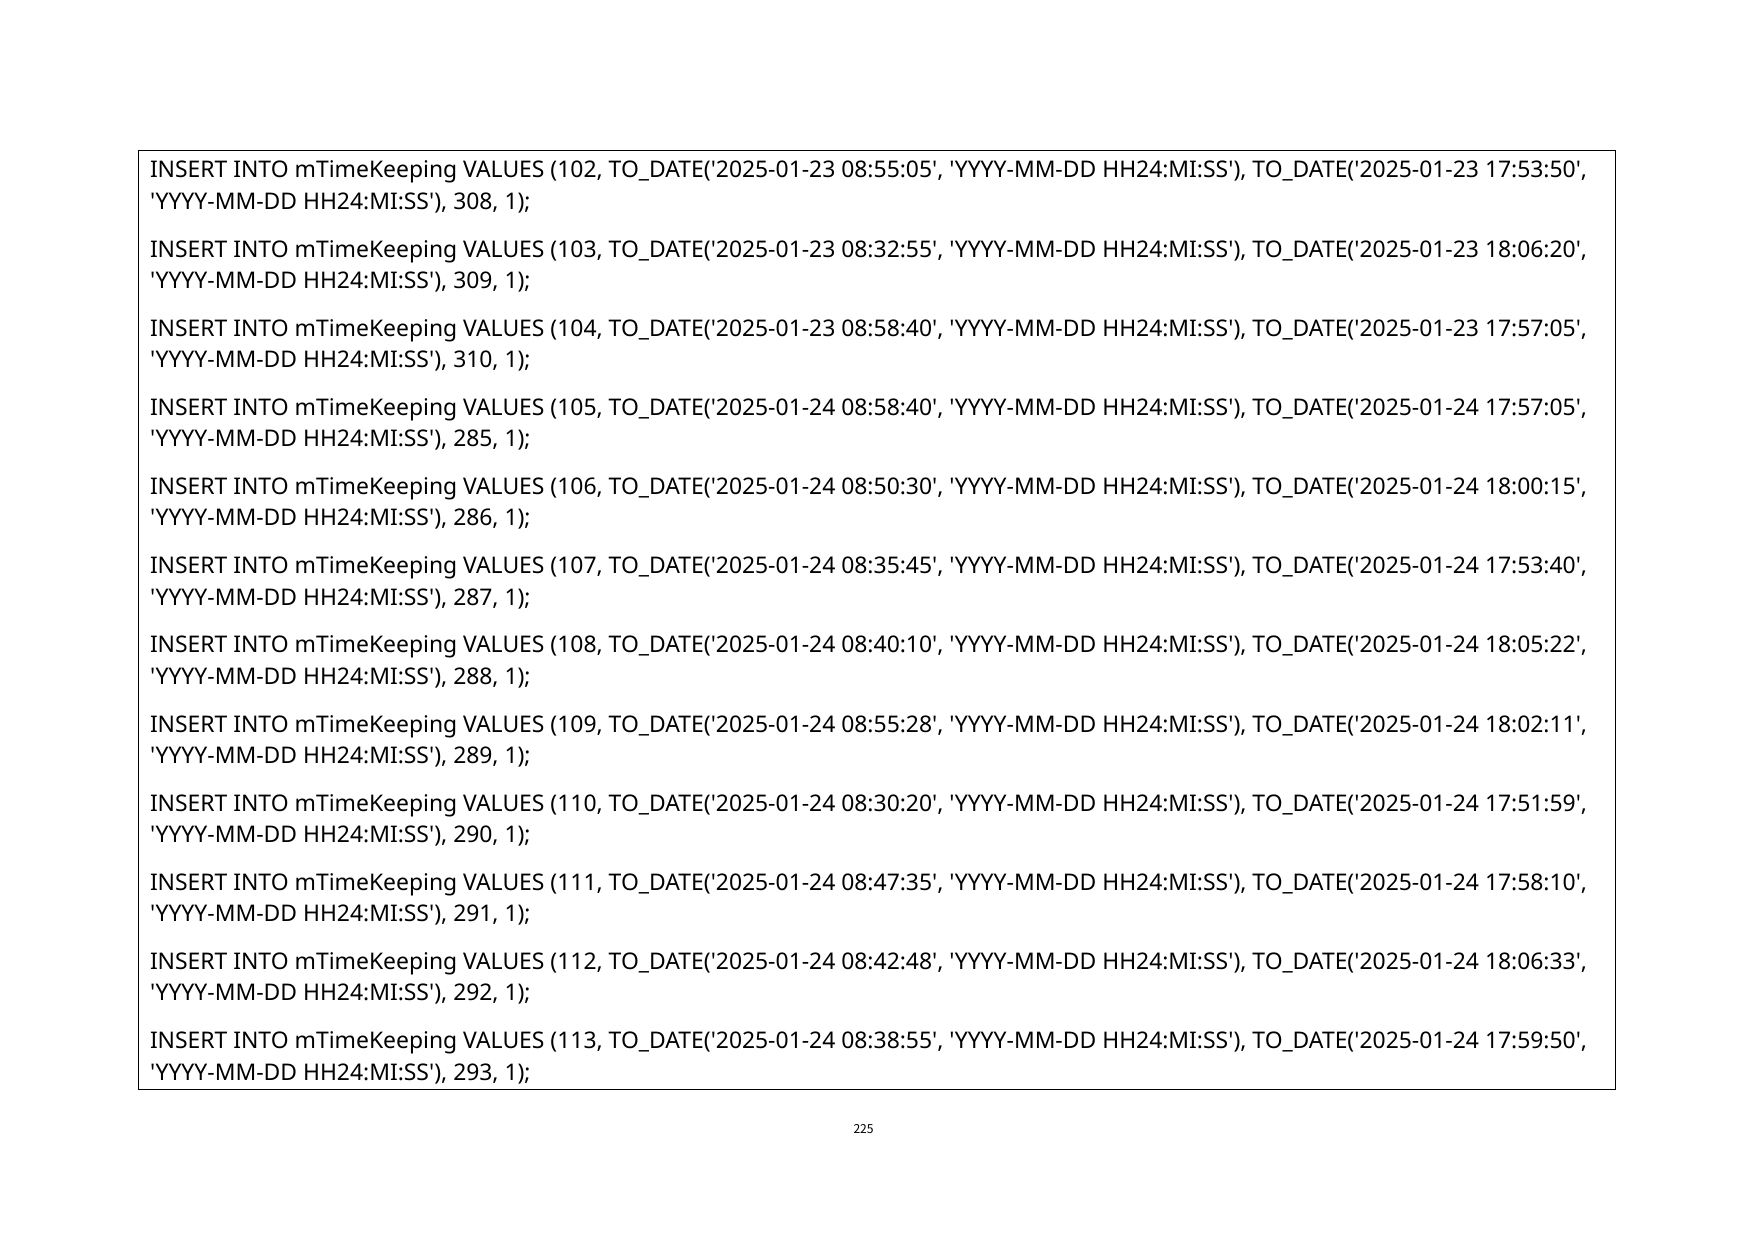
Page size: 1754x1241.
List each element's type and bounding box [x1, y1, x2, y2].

table_cell [139, 151, 1615, 1089]
